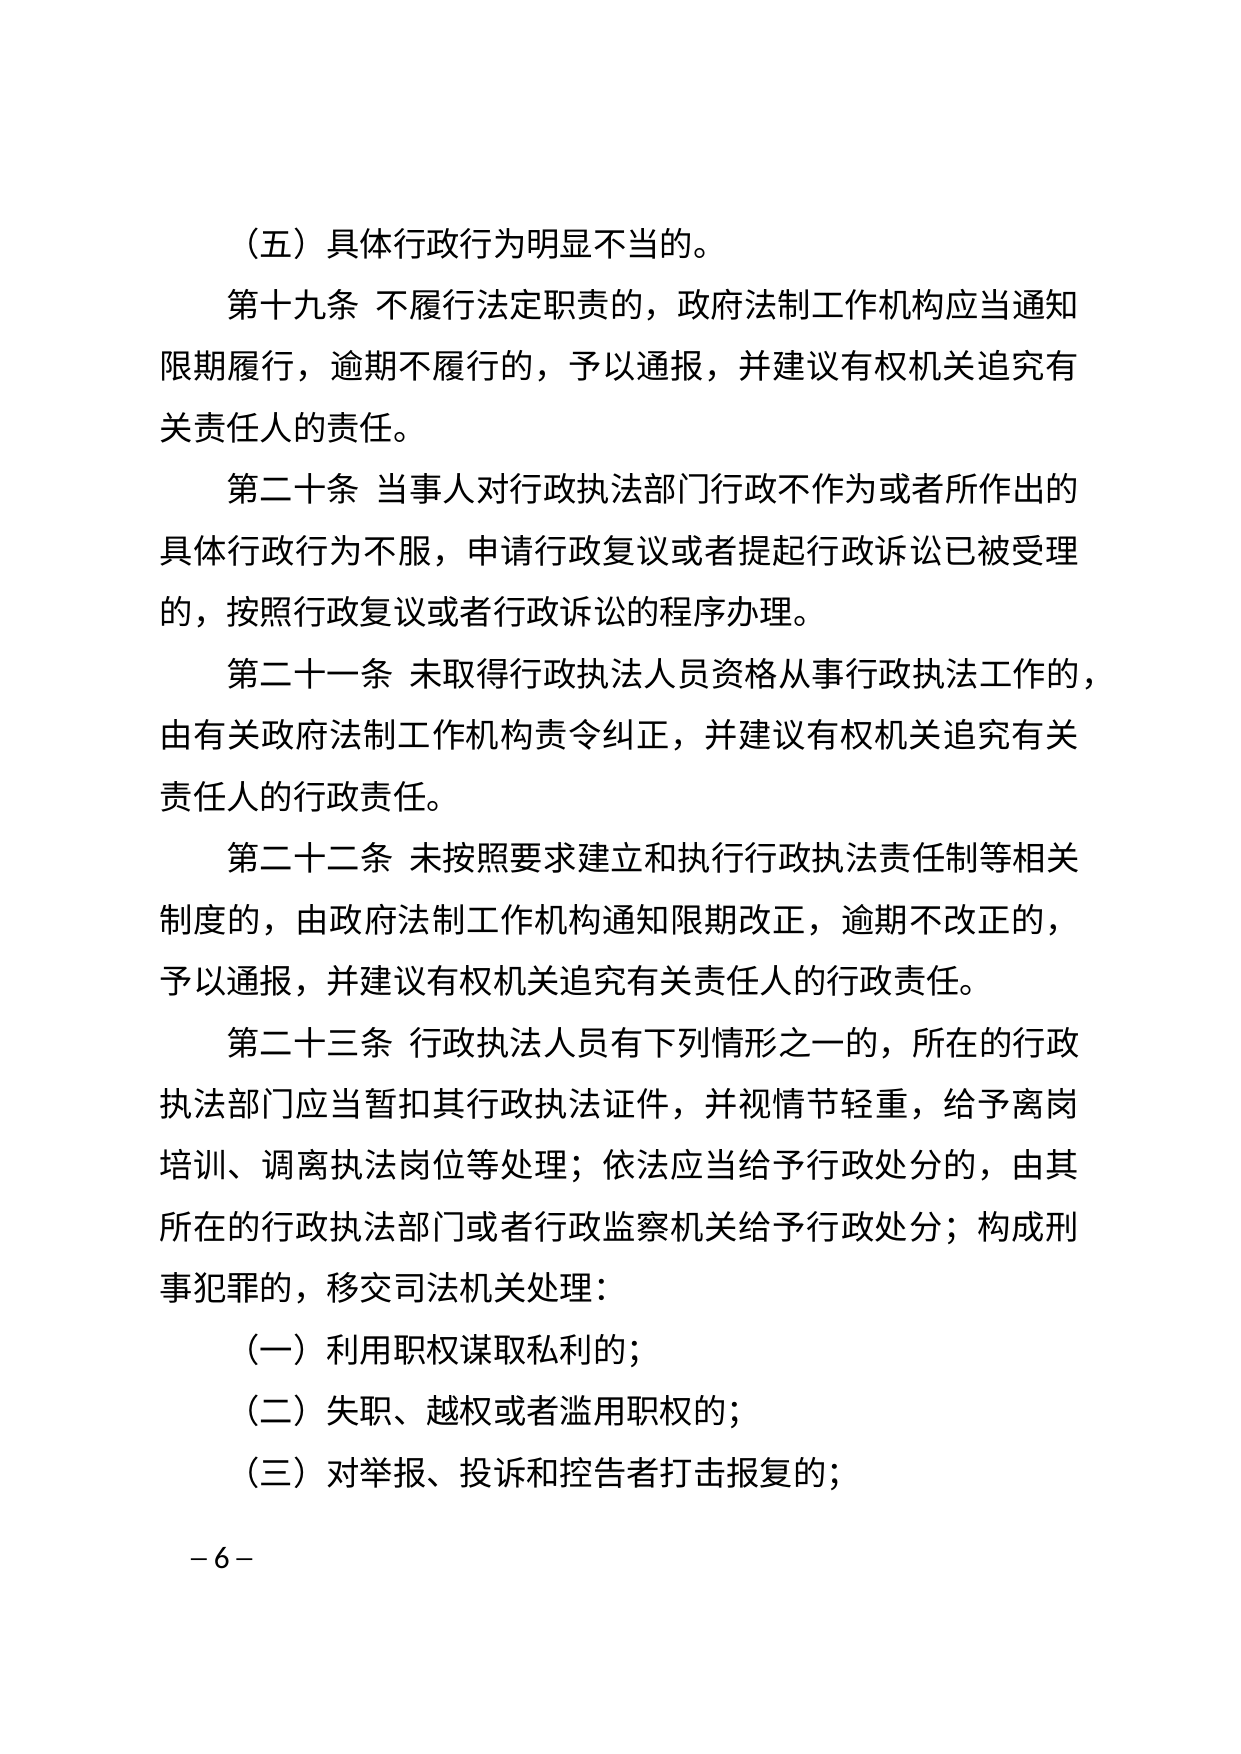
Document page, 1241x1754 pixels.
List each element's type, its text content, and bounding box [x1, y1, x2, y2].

text （三）对举报、投诉和控告者打击报复的； [159, 1436, 1081, 1497]
text （二）失职、越权或者滥用职权的； [159, 1374, 1081, 1436]
text 第二十条 当事人对行政执法部门行政不作为或者所作出的具体行政行为不服，申请行政复议或者提起行政诉讼已被受理的，按照行政复议或者行政诉讼的程序办理。 [159, 453, 1081, 637]
text 第十九条 不履行法定职责的，政府法制工作机构应当通知限期履行，逾期不履行的，予以通报，并建议有权机关追究有关责任人的责任。 [159, 268, 1081, 453]
text 第二十三条 行政执法人员有下列情形之一的，所在的行政执法部门应当暂扣其行政执法证件，并视情节轻重，给予离岗培训、调离执法岗位等处理；依法应当给予行政处分的，由其所在的行政执法部门或者行政监察机关给予行政处分；构成刑事犯罪的，移交司法机关处理： [159, 1006, 1081, 1313]
text 第二十二条 未按照要求建立和执行行政执法责任制等相关制度的，由政府法制工作机构通知限期改正，逾期不改正的，予以通报，并建议有权机关追究有关责任人的行政责任。 [159, 821, 1081, 1006]
text 第二十一条 未取得行政执法人员资格从事行政执法工作的，由有关政府法制工作机构责令纠正，并建议有权机关追究有关责任人的行政责任。 [159, 637, 1081, 821]
text （一）利用职权谋取私利的； [159, 1313, 1081, 1374]
text （五）具体行政行为明显不当的。 [159, 207, 1081, 268]
